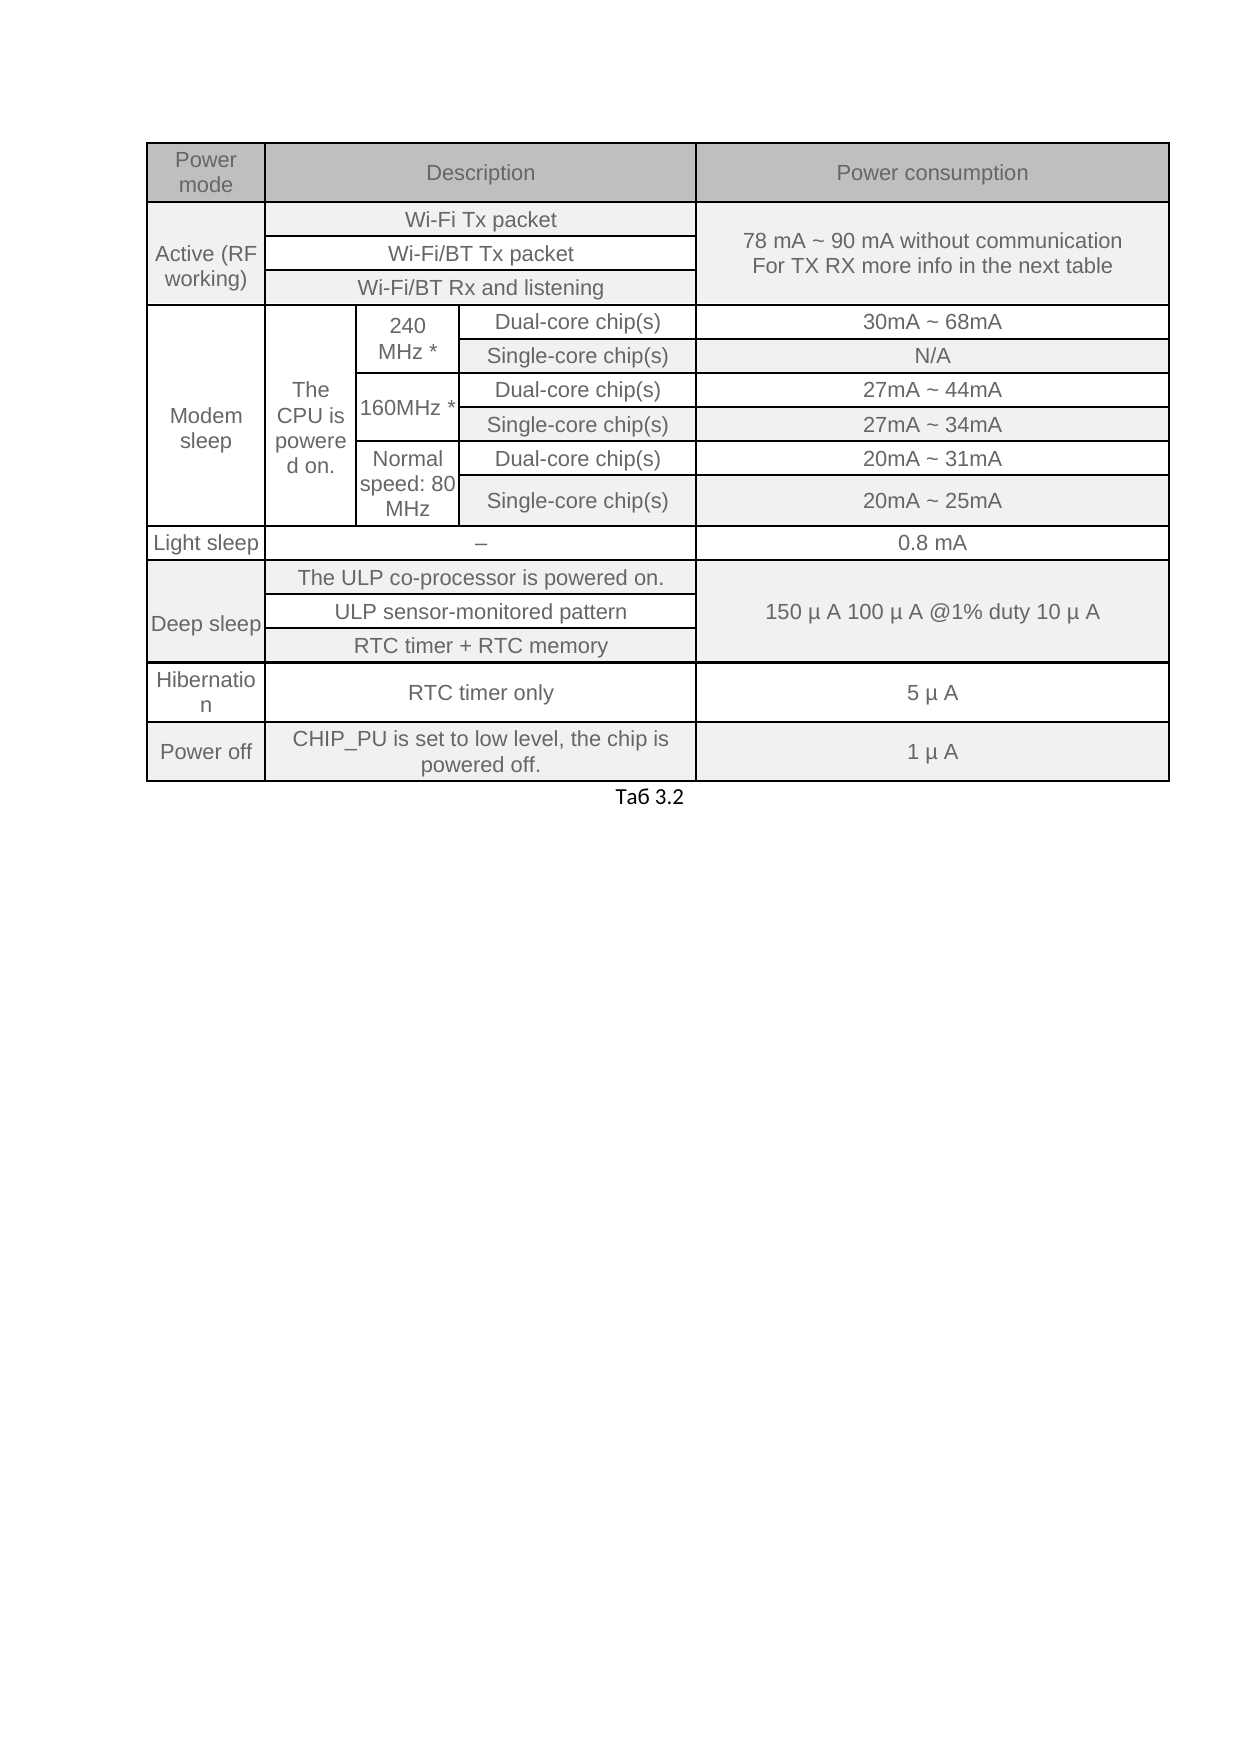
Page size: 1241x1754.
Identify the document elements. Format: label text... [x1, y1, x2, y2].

table_cell Active (RF working) [148, 203, 264, 303]
table_cell 78 mA ~ 90 mA without communication For TX RX more info in the next table [697, 203, 1168, 303]
table_cell CHIP_PU is set to low level, the chip is powered off. [266, 723, 695, 780]
table_cell The CPU is powered on. [266, 306, 355, 525]
table_cell Wi-Fi Tx packet [266, 203, 695, 235]
table_cell Power off [148, 723, 264, 780]
table_cell 27mA ~ 34mA [697, 408, 1168, 440]
table_cell 150 µ A 100 µ A @1% duty 10 µ A [697, 561, 1168, 661]
table_cell Single-core chip(s) [460, 340, 695, 372]
table_cell 1 µ A [697, 723, 1168, 780]
table_cell – [266, 527, 695, 559]
table_cell Single-core chip(s) [460, 408, 695, 440]
table_cell Normal speed: 80 MHz [357, 442, 458, 525]
table_cell 240 MHz * [357, 306, 458, 372]
table_header Power mode [148, 144, 264, 201]
table_cell Dual-core chip(s) [460, 442, 695, 474]
table_cell Light sleep [148, 527, 264, 559]
table_cell Wi-Fi/BT Rx and listening [266, 271, 695, 303]
table_cell Wi-Fi/BT Tx packet [266, 237, 695, 269]
table_cell 5 µ A [697, 664, 1168, 721]
table_cell N/A [697, 340, 1168, 372]
table_cell 20mA ~ 25mA [697, 476, 1168, 525]
table_header Description [266, 144, 695, 201]
table_cell 160MHz * [357, 374, 458, 440]
text Таб 3.2 [148, 782, 1152, 810]
table_cell 20mA ~ 31mA [697, 442, 1168, 474]
table_header Power consumption [697, 144, 1168, 201]
table_cell RTC timer + RTC memory [266, 629, 695, 661]
table_cell The ULP co-processor is powered on. [266, 561, 695, 593]
table_cell Hibernation [148, 664, 264, 721]
table_cell Deep sleep [148, 561, 264, 661]
table_cell Dual-core chip(s) [460, 374, 695, 406]
table_cell 0.8 mA [697, 527, 1168, 559]
table_cell Dual-core chip(s) [460, 306, 695, 338]
table_cell 27mA ~ 44mA [697, 374, 1168, 406]
table_cell ULP sensor-monitored pattern [266, 595, 695, 627]
table_cell 30mA ~ 68mA [697, 306, 1168, 338]
table_cell Modem sleep [148, 306, 264, 525]
table_cell Single-core chip(s) [460, 476, 695, 525]
table_cell RTC timer only [266, 664, 695, 721]
